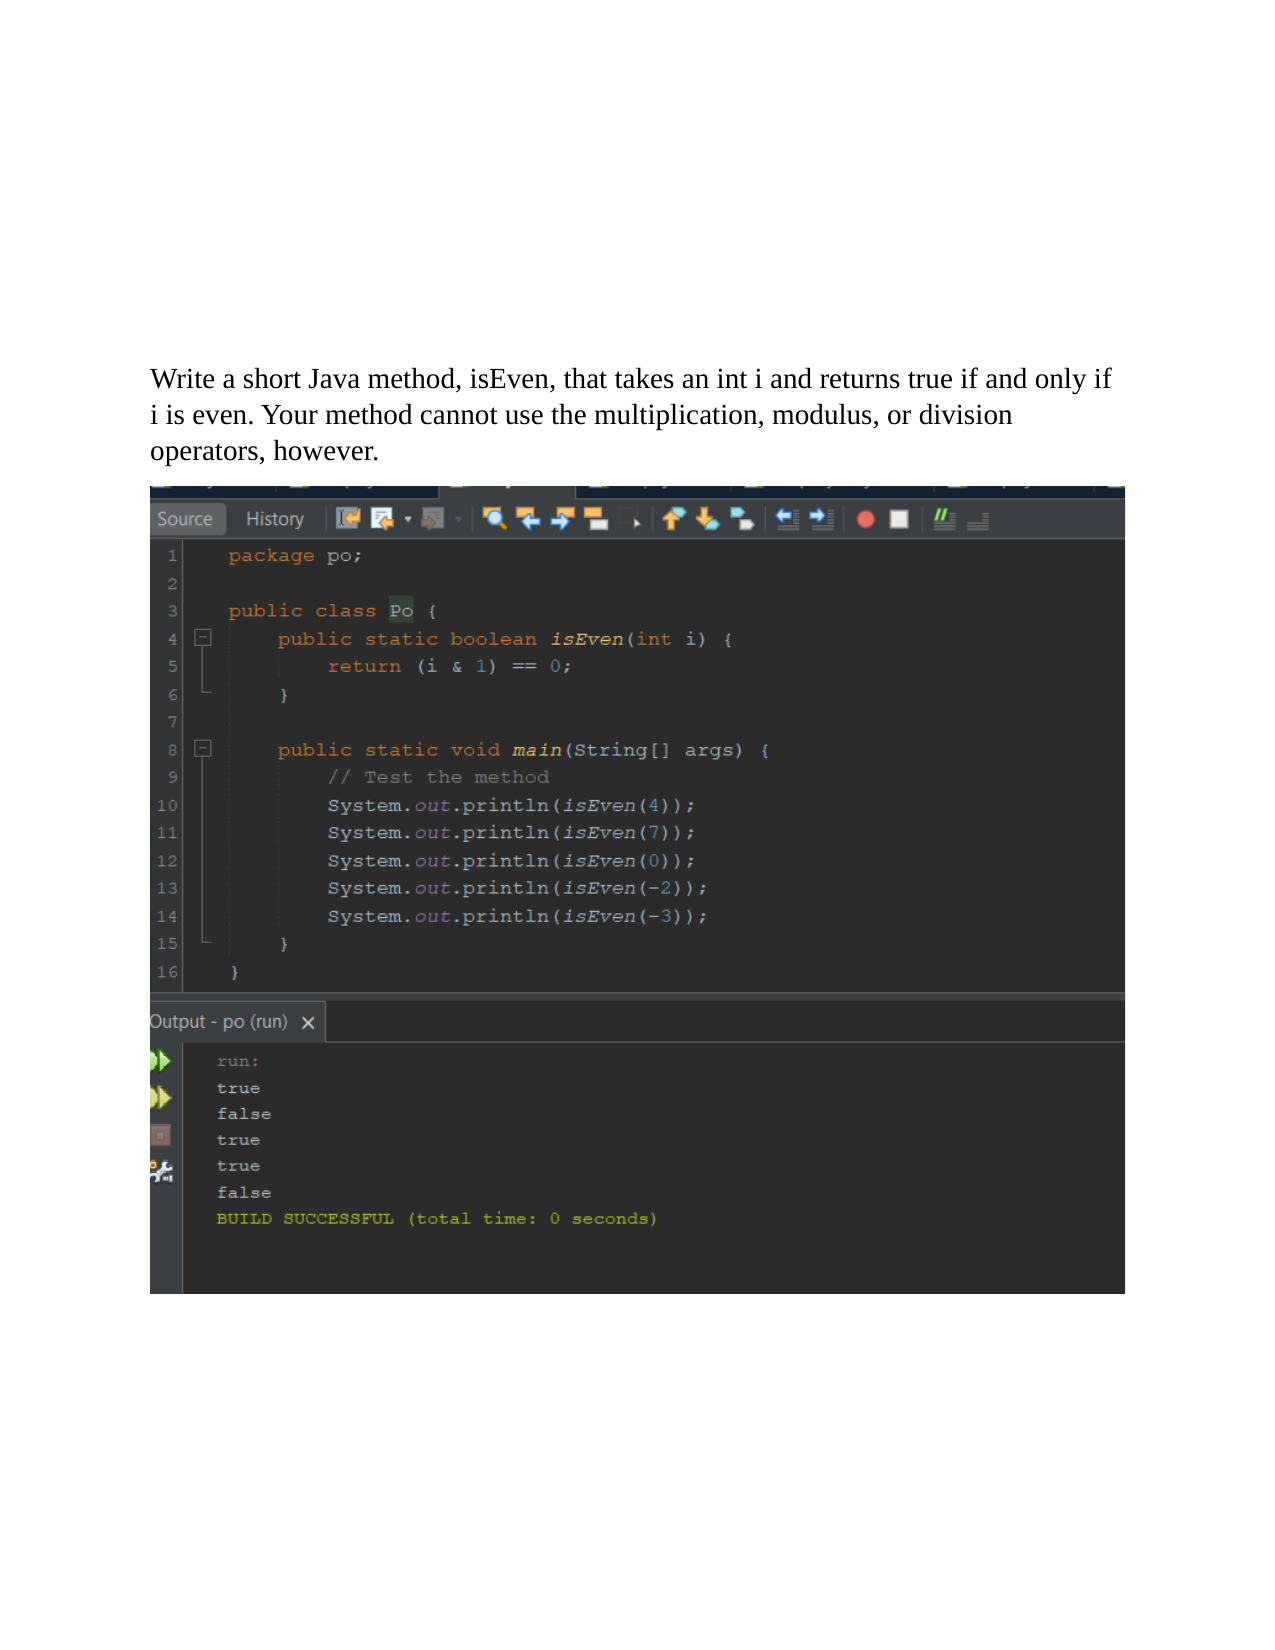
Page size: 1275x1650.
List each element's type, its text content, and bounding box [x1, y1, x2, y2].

picture [150, 486, 1125, 1294]
text Write a short Java method, isEven, that takes an int i and returns true if and only if i is even. Your method cannot use the multiplication, modulus, or division operators, however. [150, 361, 1125, 467]
